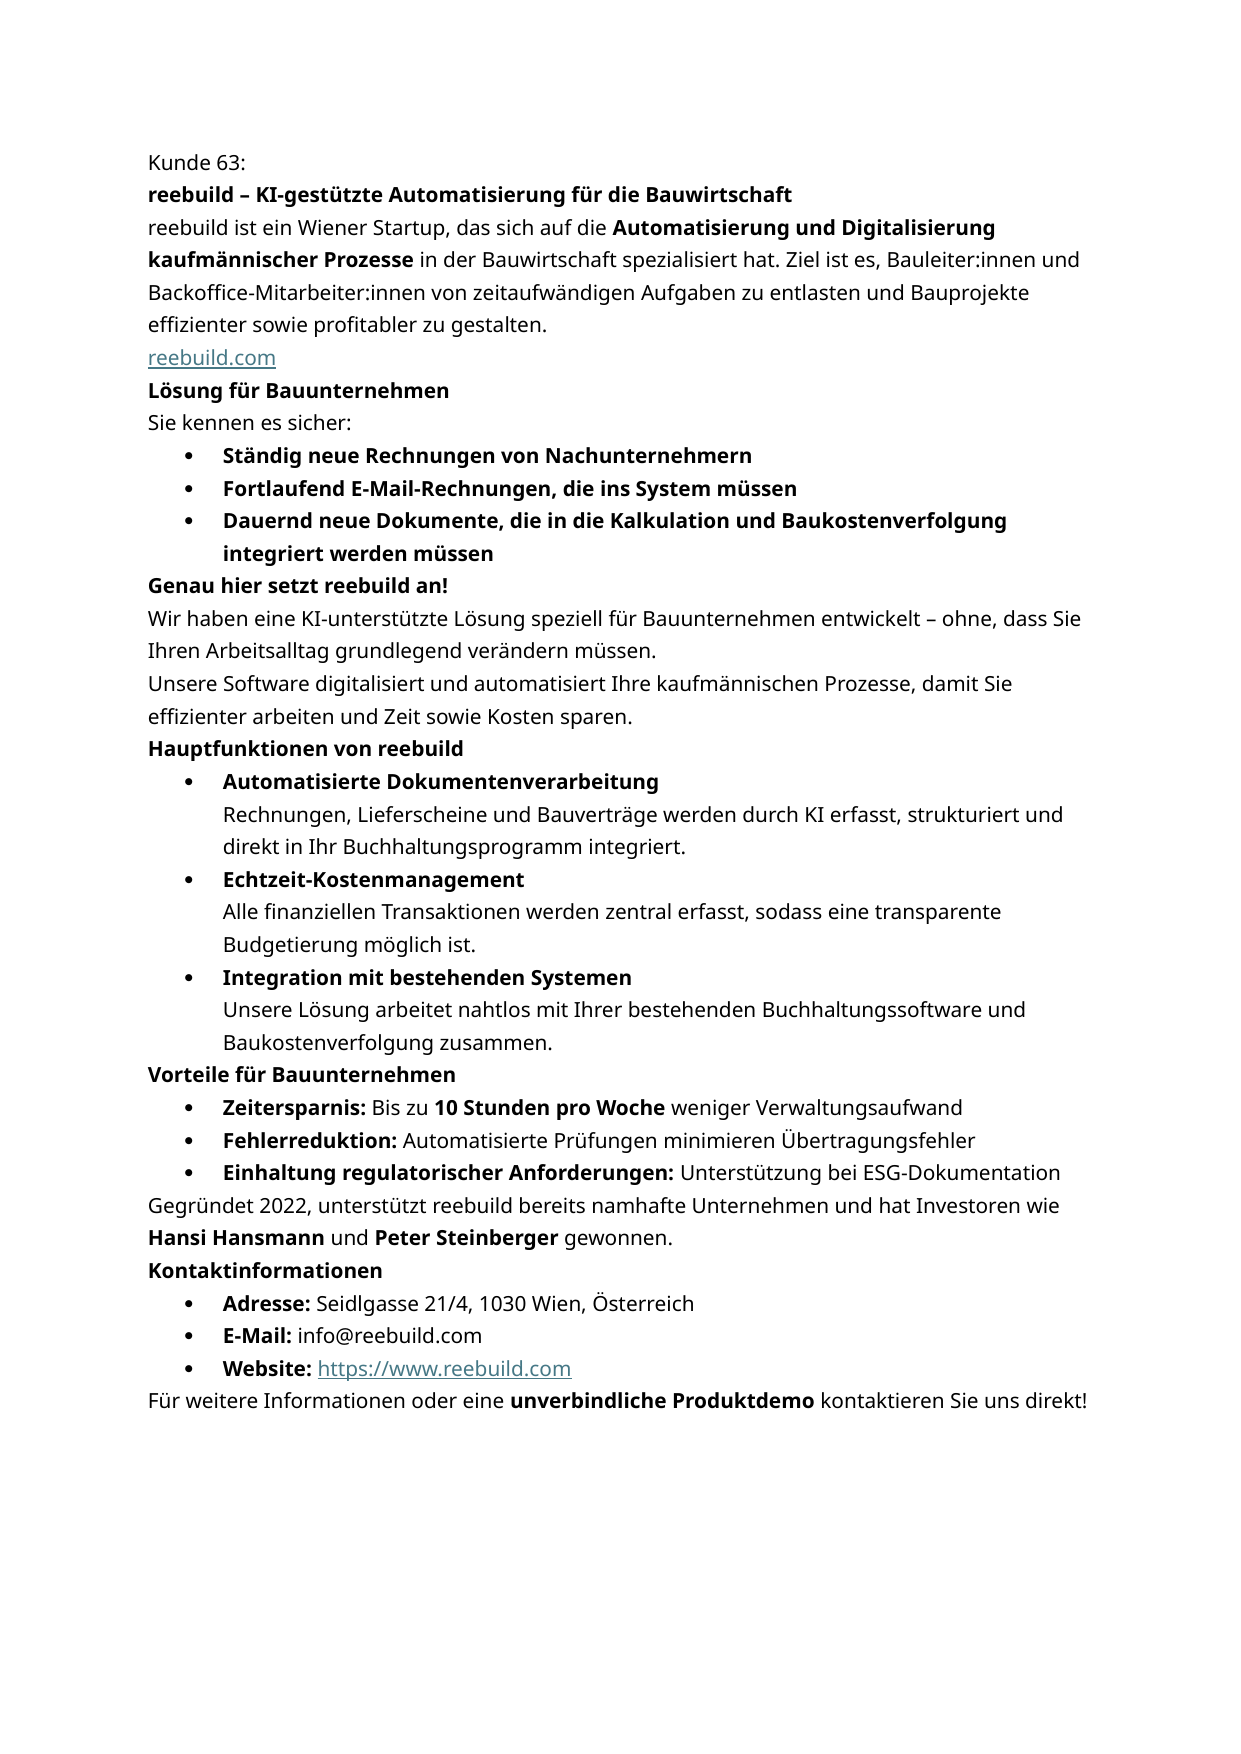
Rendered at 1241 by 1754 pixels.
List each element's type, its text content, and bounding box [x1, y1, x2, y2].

text Sie kennen es sicher: [148, 408, 1093, 437]
list Automatisierte Dokumentenverarbeitung Rechnungen, Lieferscheine und Bauverträge werden durch KI erfasst, strukturiert und direkt in Ihr Buchhaltungsprogramm integriert. [185, 767, 1093, 861]
list Adresse: Seidlgasse 21/4, 1030 Wien, Österreich [185, 1289, 1093, 1317]
text Lösung für Bauunternehmen [148, 376, 1093, 404]
text Kontaktinformationen [148, 1256, 1093, 1284]
list Einhaltung regulatorischer Anforderungen: Unterstützung bei ESG-Dokumentation [185, 1158, 1093, 1187]
list Echtzeit-Kostenmanagement Alle finanziellen Transaktionen werden zentral erfasst, sodass eine transparente Budgetierung möglich ist. [185, 865, 1093, 958]
text Gegründet 2022, unterstützt reebuild bereits namhafte Unternehmen und hat Investoren wie Hansi Hansmann und Peter Steinberger gewonnen. [148, 1191, 1093, 1252]
text reebuild – KI-gestützte Automatisierung für die Bauwirtschaft reebuild ist ein Wiener Startup, das sich auf die Automatisierung und Digitalisierung kaufmännischer Prozesse in der Bauwirtschaft spezialisiert hat. Ziel ist es, Bauleiter:innen und Backoffice-Mitarbeiter:innen von zeitaufwändigen Aufgaben zu entlasten und Bauprojekte effizienter sowie profitabler zu gestalten. [148, 180, 1093, 339]
text Genau hier setzt reebuild an! Wir haben eine KI-unterstützte Lösung speziell für Bauunternehmen entwickelt – ohne, dass Sie Ihren Arbeitsalltag grundlegend verändern müssen. Unsere Software digitalisiert und automatisiert Ihre kaufmännischen Prozesse, damit Sie effizienter arbeiten und Zeit sowie Kosten sparen. [148, 571, 1093, 730]
text Hauptfunktionen von reebuild [148, 734, 1093, 763]
list Integration mit bestehenden Systemen Unsere Lösung arbeitet nahtlos mit Ihrer bestehenden Buchhaltungssoftware und Baukostenverfolgung zusammen. [185, 963, 1093, 1056]
text Kunde 63: [148, 148, 1093, 176]
list Website: https://www.reebuild.com [185, 1354, 1093, 1382]
list Ständig neue Rechnungen von Nachunternehmern [185, 441, 1093, 469]
list Zeitersparnis: Bis zu 10 Stunden pro Woche weniger Verwaltungsaufwand [185, 1093, 1093, 1122]
text Vorteile für Bauunternehmen [148, 1061, 1093, 1089]
list Dauernd neue Dokumente, die in die Kalkulation und Baukostenverfolgung integriert werden müssen [185, 506, 1093, 567]
text Für weitere Informationen oder eine unverbindliche Produktdemo kontaktieren Sie uns direkt! [148, 1387, 1093, 1415]
text reebuild.com [148, 343, 1093, 372]
list E-Mail: info@reebuild.com [185, 1321, 1093, 1350]
list Fortlaufend E-Mail-Rechnungen, die ins System müssen [185, 474, 1093, 502]
list Fehlerreduktion: Automatisierte Prüfungen minimieren Übertragungsfehler [185, 1126, 1093, 1154]
